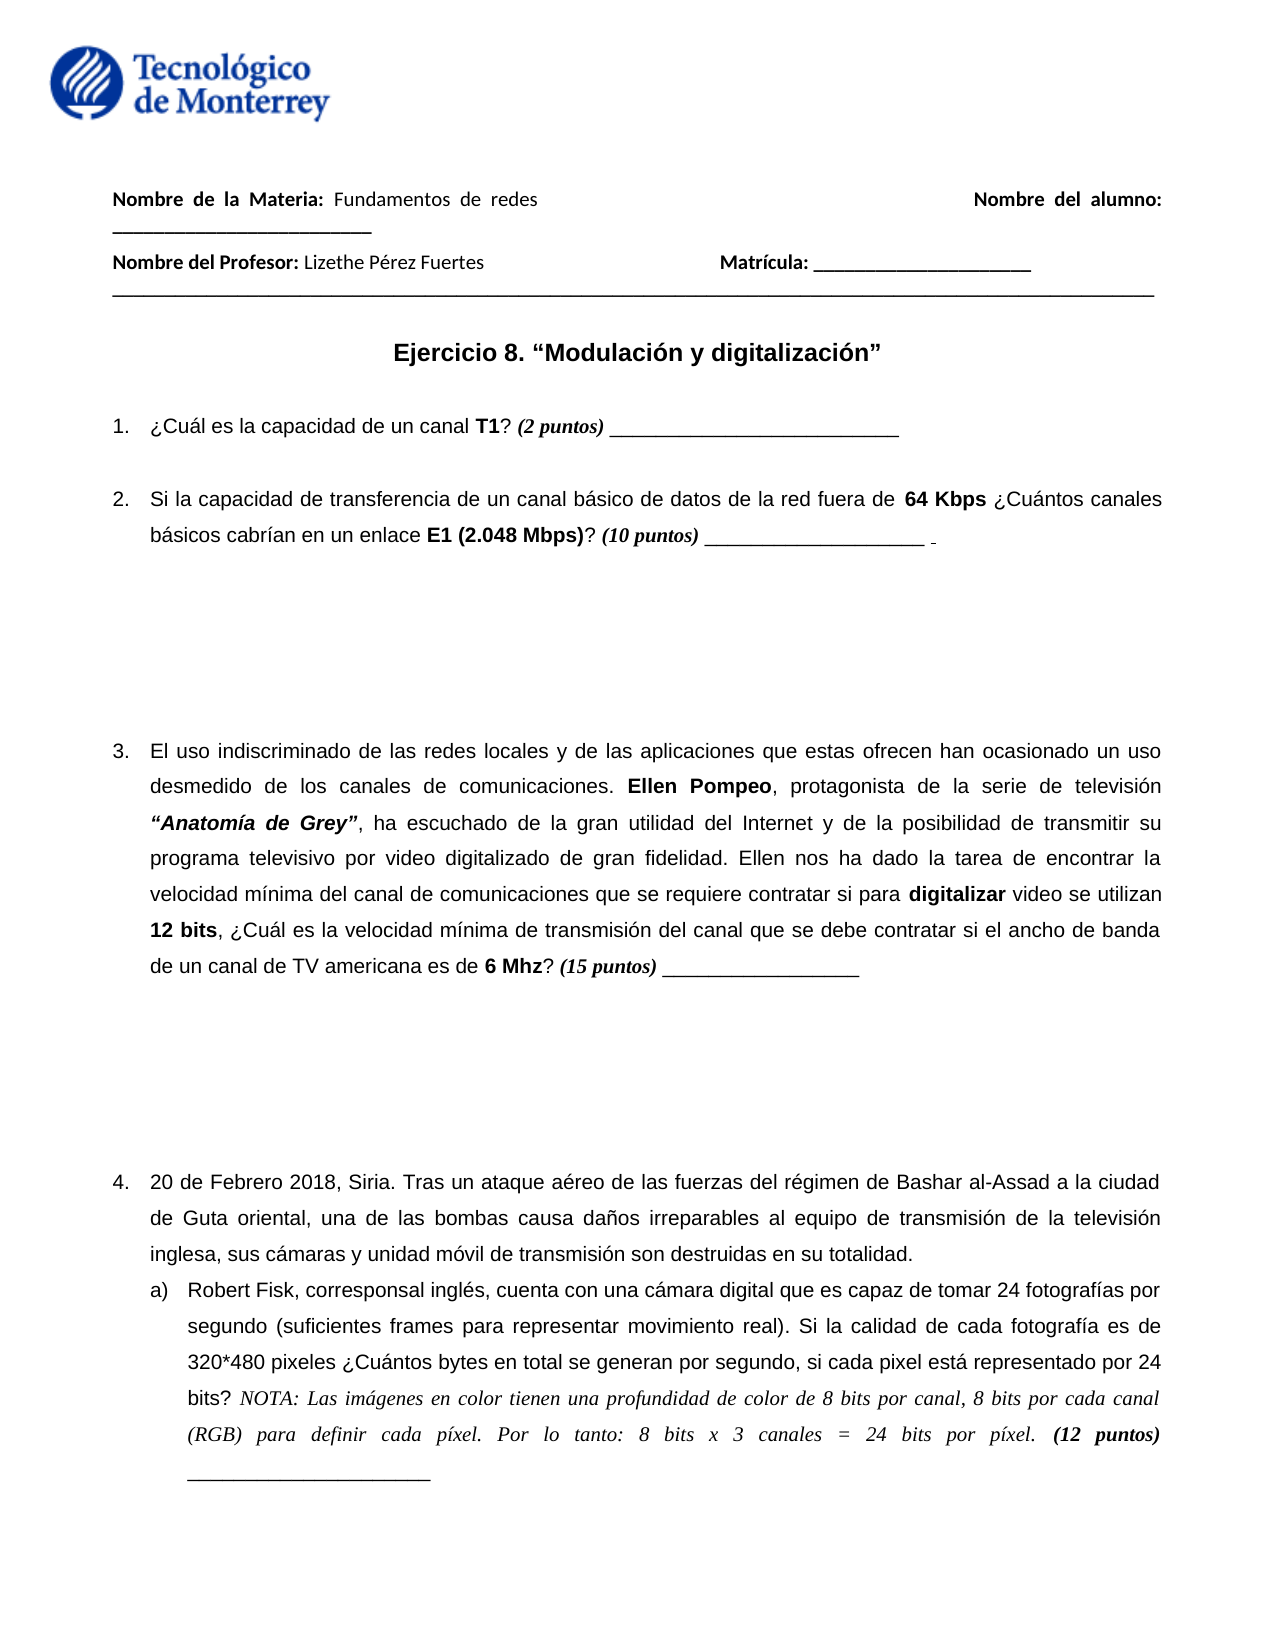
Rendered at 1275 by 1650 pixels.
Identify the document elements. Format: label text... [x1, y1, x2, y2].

list El uso indiscriminado de las redes locales y de las aplicaciones que estas ofrecen han ocasionado un uso desmedido de los canales de comunicaciones. Ellen Pompeo, protagonista de la serie de televisión “Anatomía de Grey”, ha escuchado de la gran utilidad del Internet y de la posibilidad de transmitir su programa televisivo por video digitalizado de gran fidelidad. Ellen nos ha dado la tarea de encontrar la velocidad mínima del canal de comunicaciones que se requiere contratar si para digitalizar video se utilizan 12 bits, ¿Cuál es la velocidad mínima de transmisión del canal que se debe contratar si el ancho de banda de un canal de TV americana es de 6 Mhz? (15 puntos) _________________ [112, 738, 1162, 978]
list 20 de Febrero 2018, Siria. Tras un ataque aéreo de las fuerzas del régimen de Bashar al-Assad a la ciudad de Guta oriental, una de las bombas causa daños irreparables al equipo de transmisión de la televisión inglesa, sus cámaras y unidad móvil de transmisión son destruidas en su totalidad. [112, 1170, 1162, 1266]
list ¿Cuál es la capacidad de un canal T1? (2 puntos) _________________________ [112, 414, 1162, 438]
list Si la capacidad de transferencia de un canal básico de datos de la red fuera de 64 Kbps ¿Cuántos canales básicos cabrían en un enlace E1 (2.048 Mbps)? (10 puntos) ___________________ [112, 487, 1162, 547]
text Nombre del Profesor: Lizethe Pérez Fuertes Matrícula: _____________________ [112, 249, 1162, 274]
list Robert Fisk, corresponsal inglés, cuenta con una cámara digital que es capaz de tomar 24 fotografías por segundo (suficientes frames para representar movimiento real). Si la calidad de cada fotografía es de 320*480 pixeles ¿Cuántos bytes en total se generan por segundo, si cada pixel está representado por 24 bits? NOTA: Las imágenes en color tienen una profundidad de color de 8 bits por canal, 8 bits por cada canal (RGB) para definir cada píxel. Por lo tanto: 8 bits x 3 canales = 24 bits por píxel. (12 puntos) _____________________ [150, 1278, 1162, 1482]
text Nombre de la Materia: Fundamentos de redes Nombre del alumno: _________________________ [112, 186, 1162, 237]
text ____________________________________________________________________________________________________ [112, 274, 1162, 299]
text Ejercicio 8. “Modulación y digitalización” [112, 337, 1162, 366]
picture [15, 8, 366, 155]
